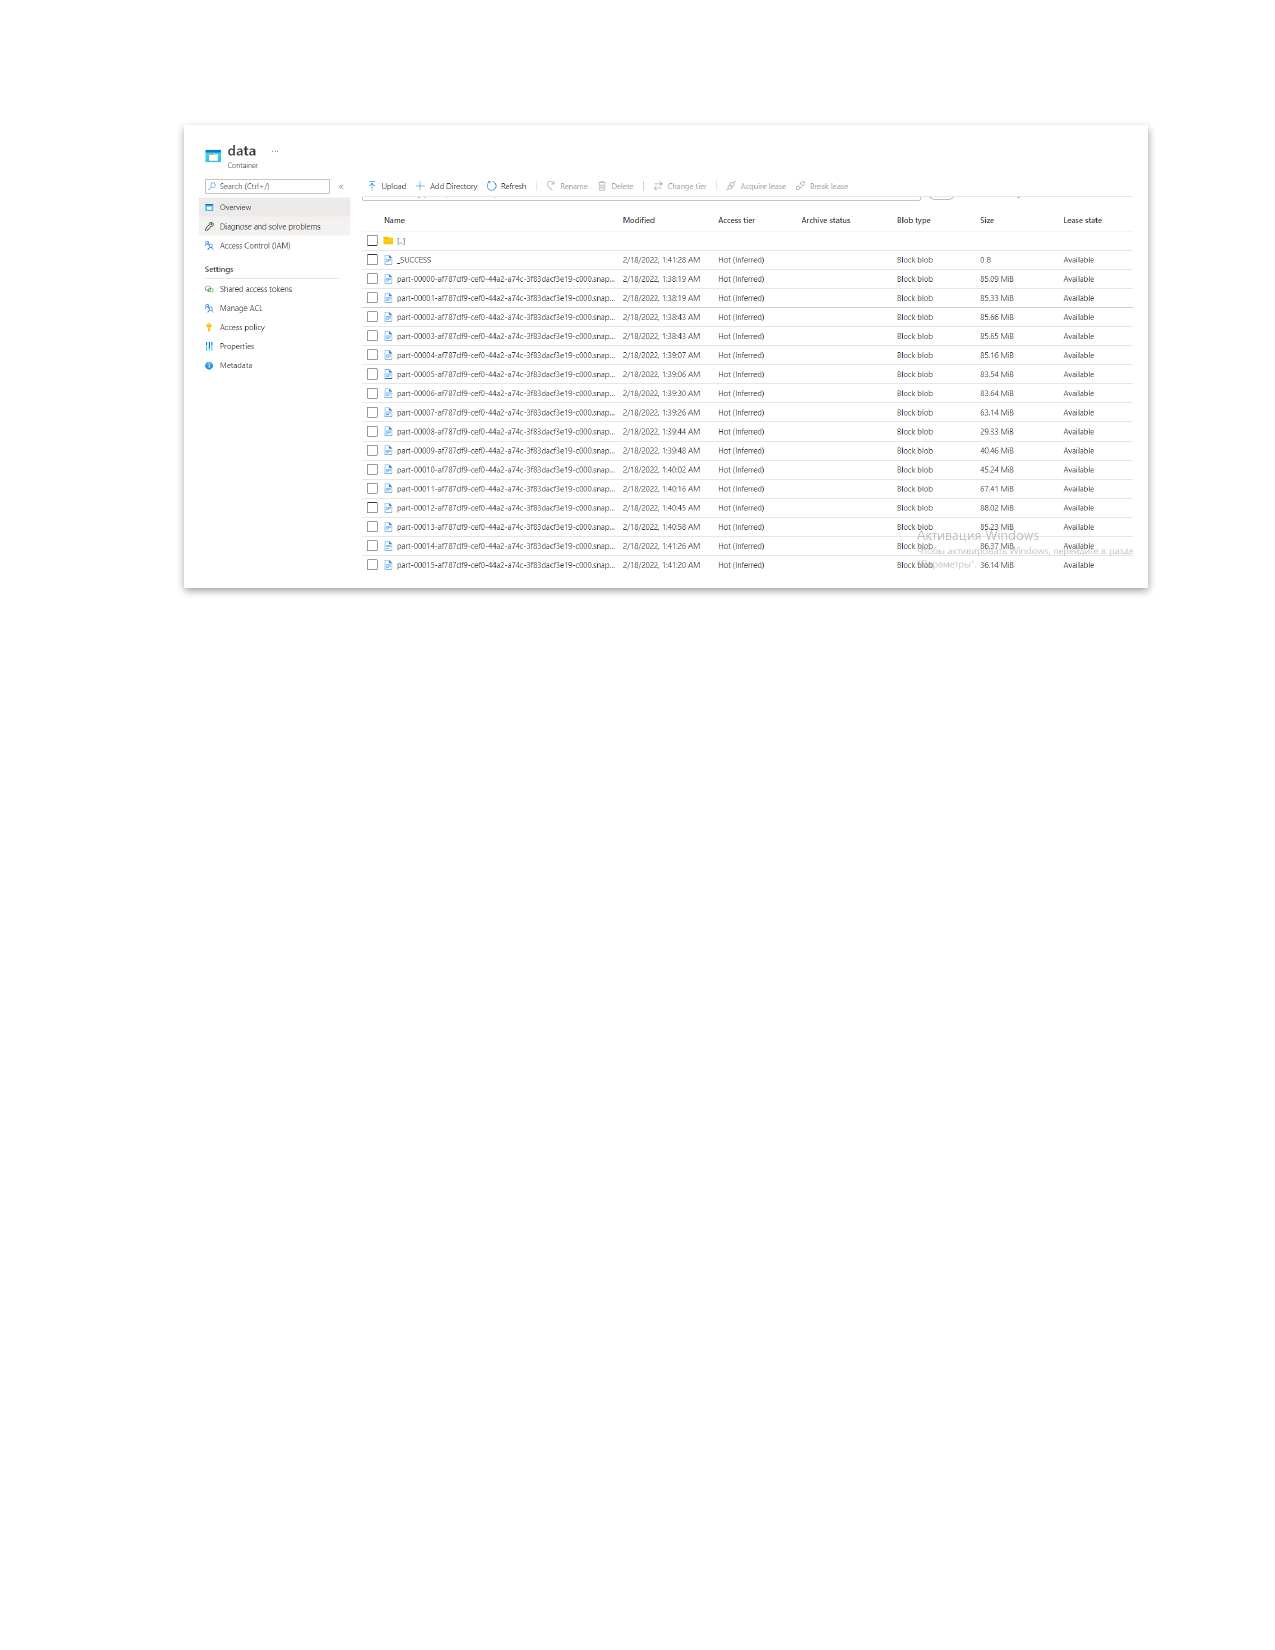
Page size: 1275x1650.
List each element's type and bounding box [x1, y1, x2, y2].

picture [199, 140, 1133, 574]
